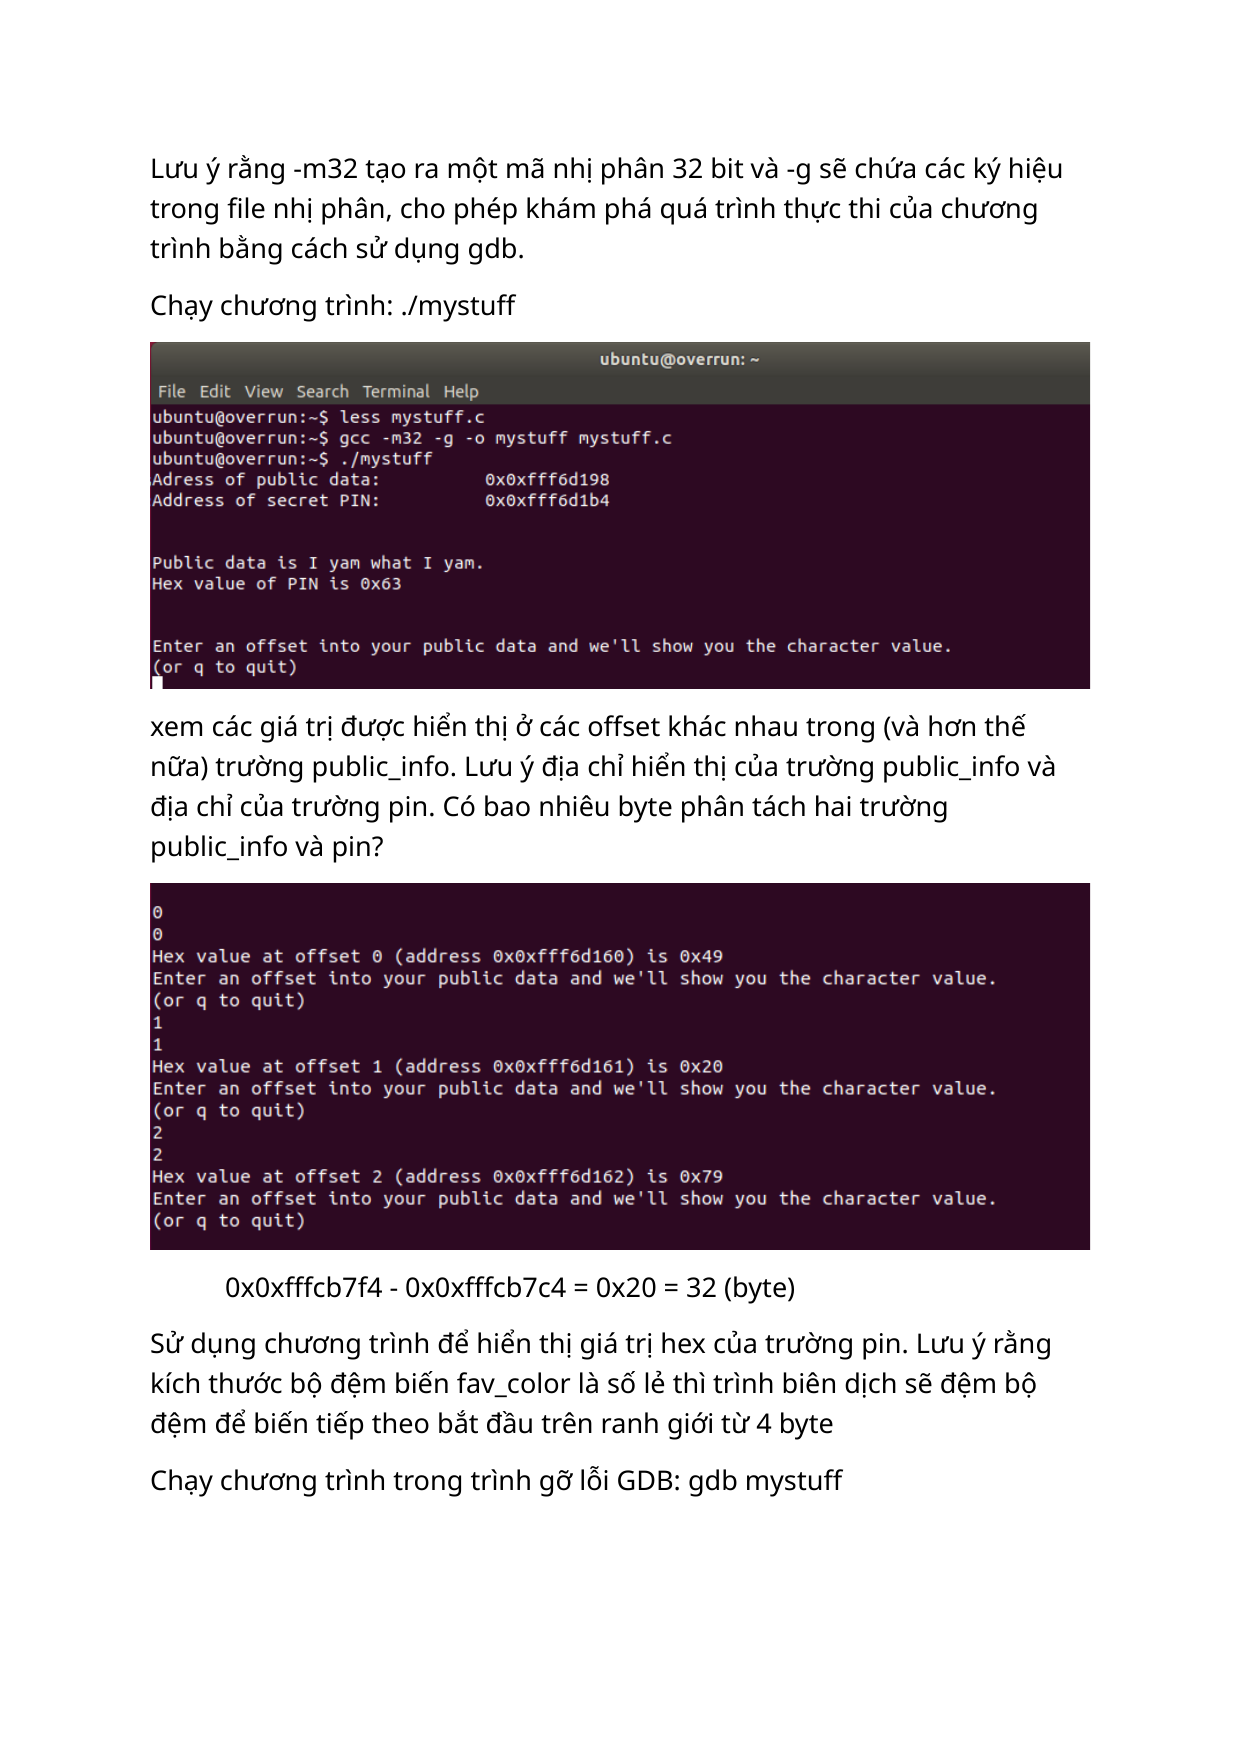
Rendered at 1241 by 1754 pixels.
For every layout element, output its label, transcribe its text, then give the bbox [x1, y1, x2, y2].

text Sử dụng chương trình để hiển thị giá trị hex của trường pin. Lưu ý rằng kích thước bộ đệm biến fav_color là số lẻ thì trình biên dịch sẽ đệm bộ đệm để biến tiếp theo bắt đầu trên ranh giới từ 4 byte [150, 1325, 1090, 1441]
text Chạy chương trình trong trình gỡ lỗi GDB: gdb mystuff [150, 1461, 1090, 1498]
text xem các giá trị được hiển thị ở các offset khác nhau trong (và hơn thế nữa) trường public_info. Lưu ý địa chỉ hiển thị của trường public_info và địa chỉ của trường pin. Có bao nhiêu byte phân tách hai trường public_info và pin? [150, 708, 1090, 864]
picture [150, 342, 1091, 689]
text Lưu ý rằng -m32 tạo ra một mã nhị phân 32 bit và -g sẽ chứa các ký hiệu trong file nhị phân, cho phép khám phá quá trình thực thi của chương trình bằng cách sử dụng gdb. [150, 150, 1090, 266]
text 0x0xfffcb7f4 - 0x0xfffcb7c4 = 0x20 = 32 (byte) [150, 1268, 1090, 1305]
text Chạy chương trình: ./mystuff [150, 286, 1090, 323]
picture [150, 883, 1091, 1250]
